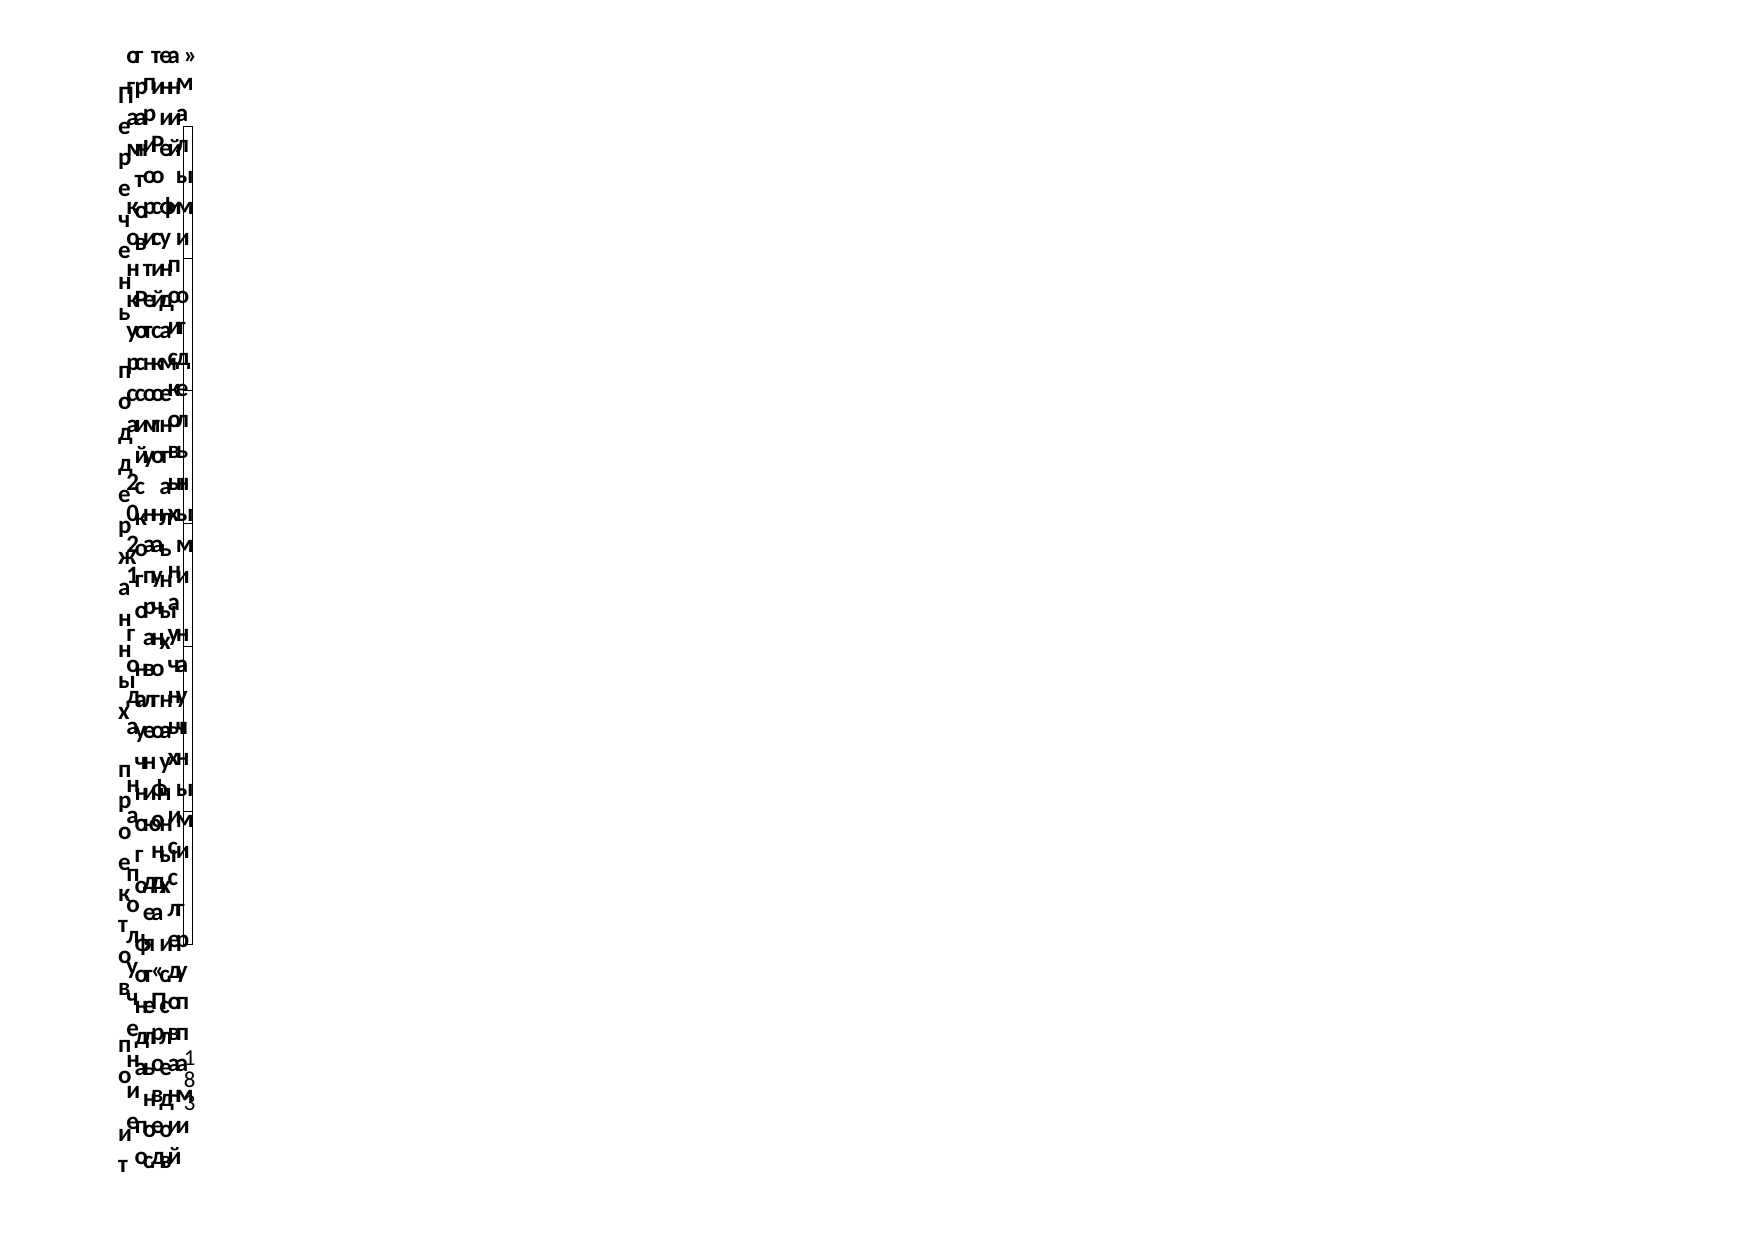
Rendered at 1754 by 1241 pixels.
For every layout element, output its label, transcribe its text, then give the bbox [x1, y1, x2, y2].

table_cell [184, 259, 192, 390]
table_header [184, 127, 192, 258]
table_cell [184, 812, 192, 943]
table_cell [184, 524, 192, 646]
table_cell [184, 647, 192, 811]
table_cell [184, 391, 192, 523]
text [118, 39, 192, 1175]
